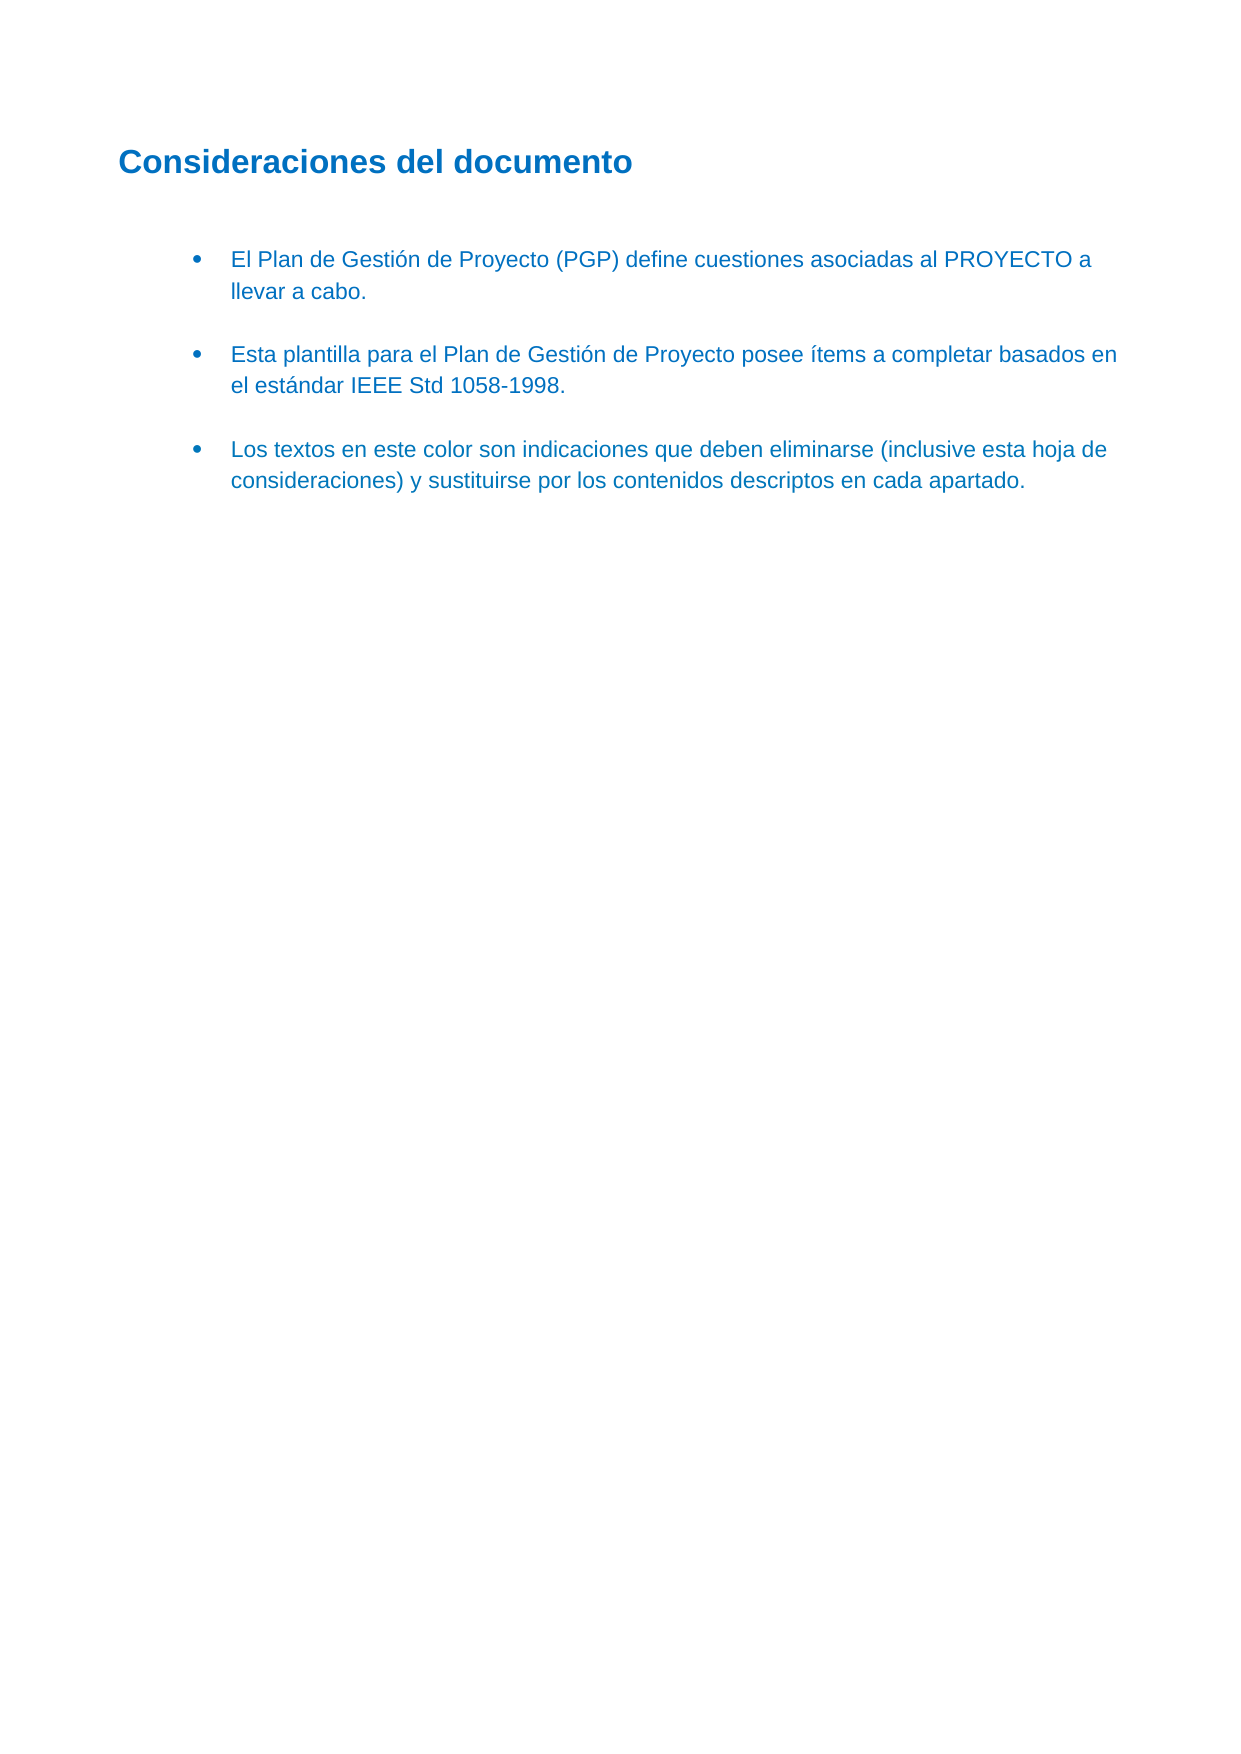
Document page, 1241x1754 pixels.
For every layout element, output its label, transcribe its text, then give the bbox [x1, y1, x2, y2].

text Consideraciones del documento [118, 142, 1122, 214]
list Los textos en este color son indicaciones que deben eliminarse (inclusive esta hoja de consideraciones) y sustituirse por los contenidos descriptos en cada apartado. [193, 436, 1122, 493]
list El Plan de Gestión de Proyecto (PGP) define cuestiones asociadas al PROYECTO a llevar a cabo. [193, 246, 1122, 304]
list Esta plantilla para el Plan de Gestión de Proyecto posee ítems a completar basados en el estándar IEEE Std 1058-1998. [193, 341, 1122, 399]
